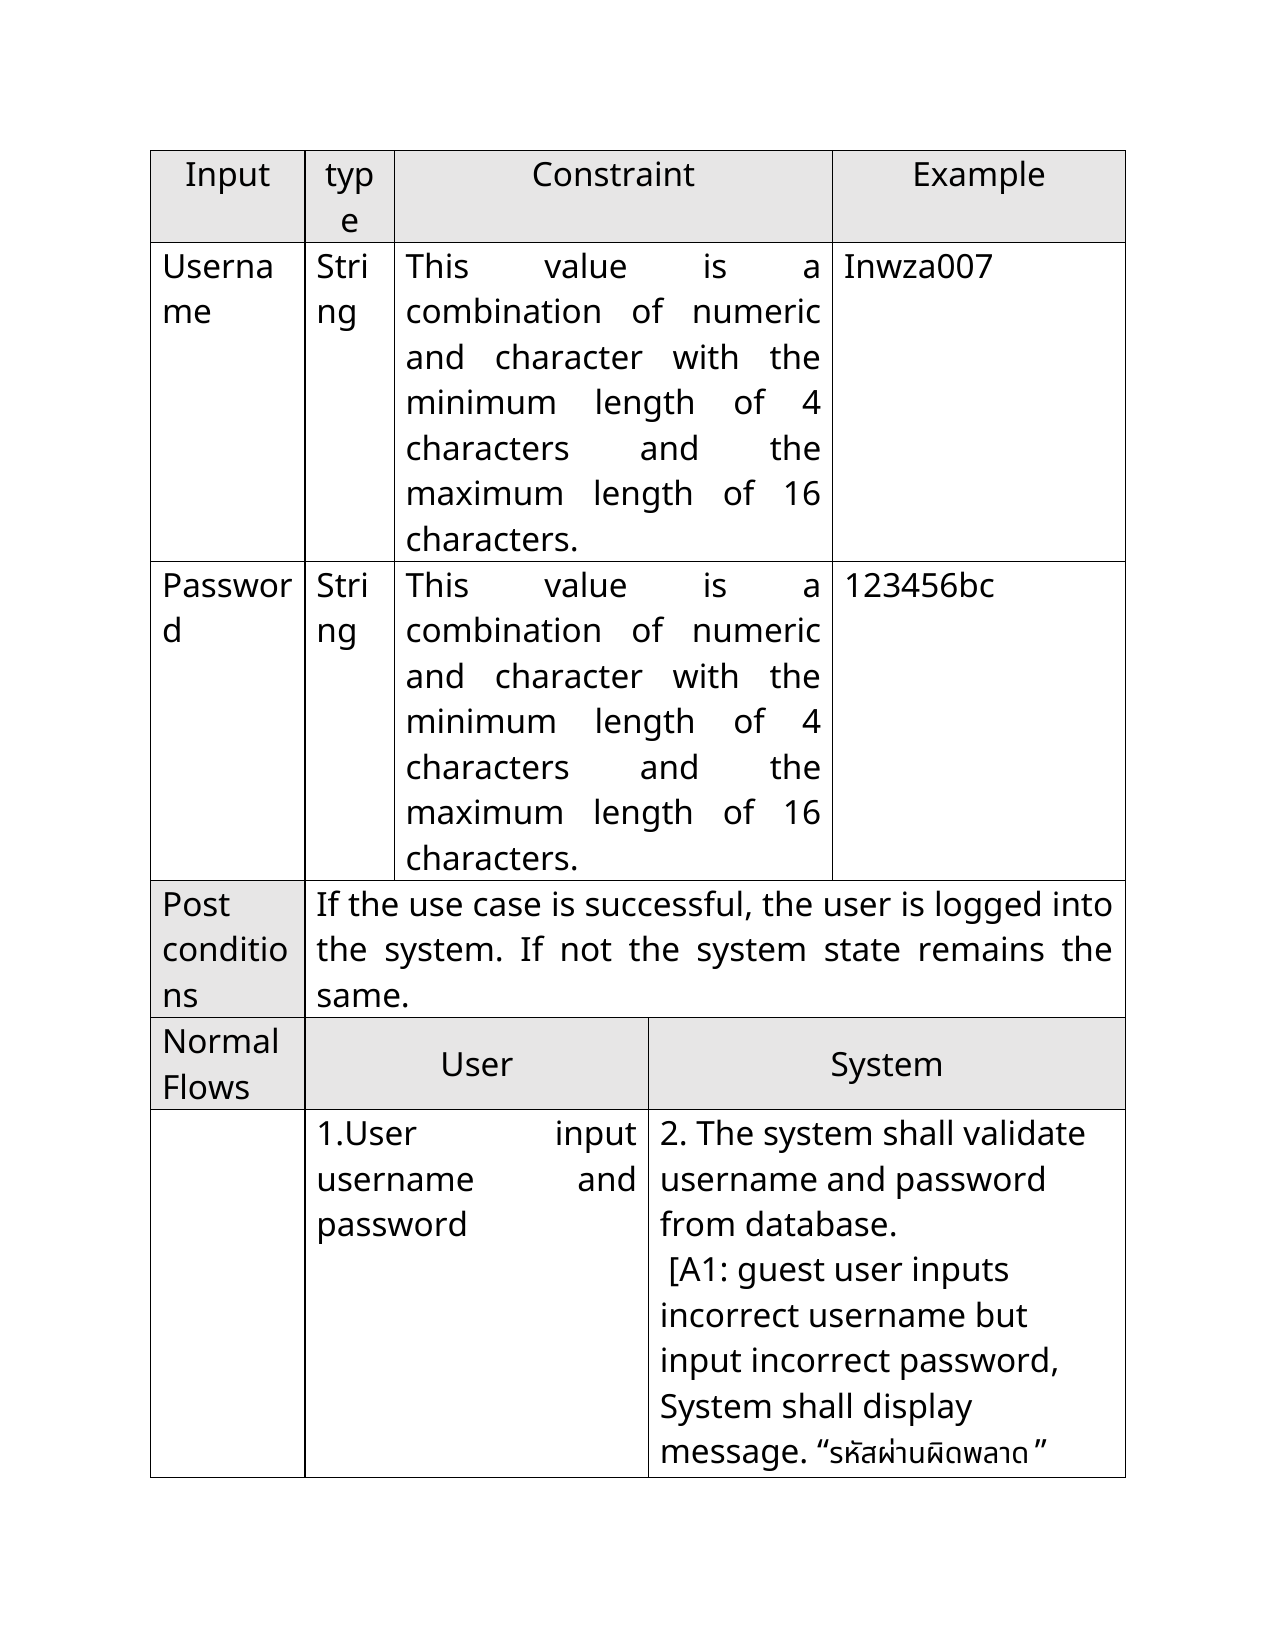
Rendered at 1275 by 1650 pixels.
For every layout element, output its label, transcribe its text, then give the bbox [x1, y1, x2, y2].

table_cell Example [833, 151, 1125, 242]
table_cell Input [151, 151, 304, 242]
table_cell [306, 1110, 648, 1477]
table_cell Normal Flows [151, 1018, 304, 1109]
table_cell System [649, 1018, 1125, 1109]
table_cell String [306, 243, 394, 561]
table_cell If the use case is successful, the user is logged into the system. If not the system state remains the same. [306, 881, 1125, 1017]
table_cell type [306, 151, 394, 242]
table_cell Username [151, 243, 304, 561]
table_cell Inwza007 [833, 243, 1125, 561]
table_cell Password [151, 562, 304, 880]
table_cell Post conditions [151, 881, 304, 1017]
table_cell This value is a combination of numeric and character with the minimum length of 4 characters and the maximum length of 16 characters. [395, 562, 832, 880]
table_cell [649, 1110, 1125, 1477]
table_cell Constraint [395, 151, 832, 242]
table_cell This value is a combination of numeric and character with the minimum length of 4 characters and the maximum length of 16 characters. [395, 243, 832, 561]
table_cell String [306, 562, 394, 880]
table_cell [151, 1110, 304, 1477]
table_cell User [306, 1018, 648, 1109]
table_cell 123456bc [833, 562, 1125, 880]
